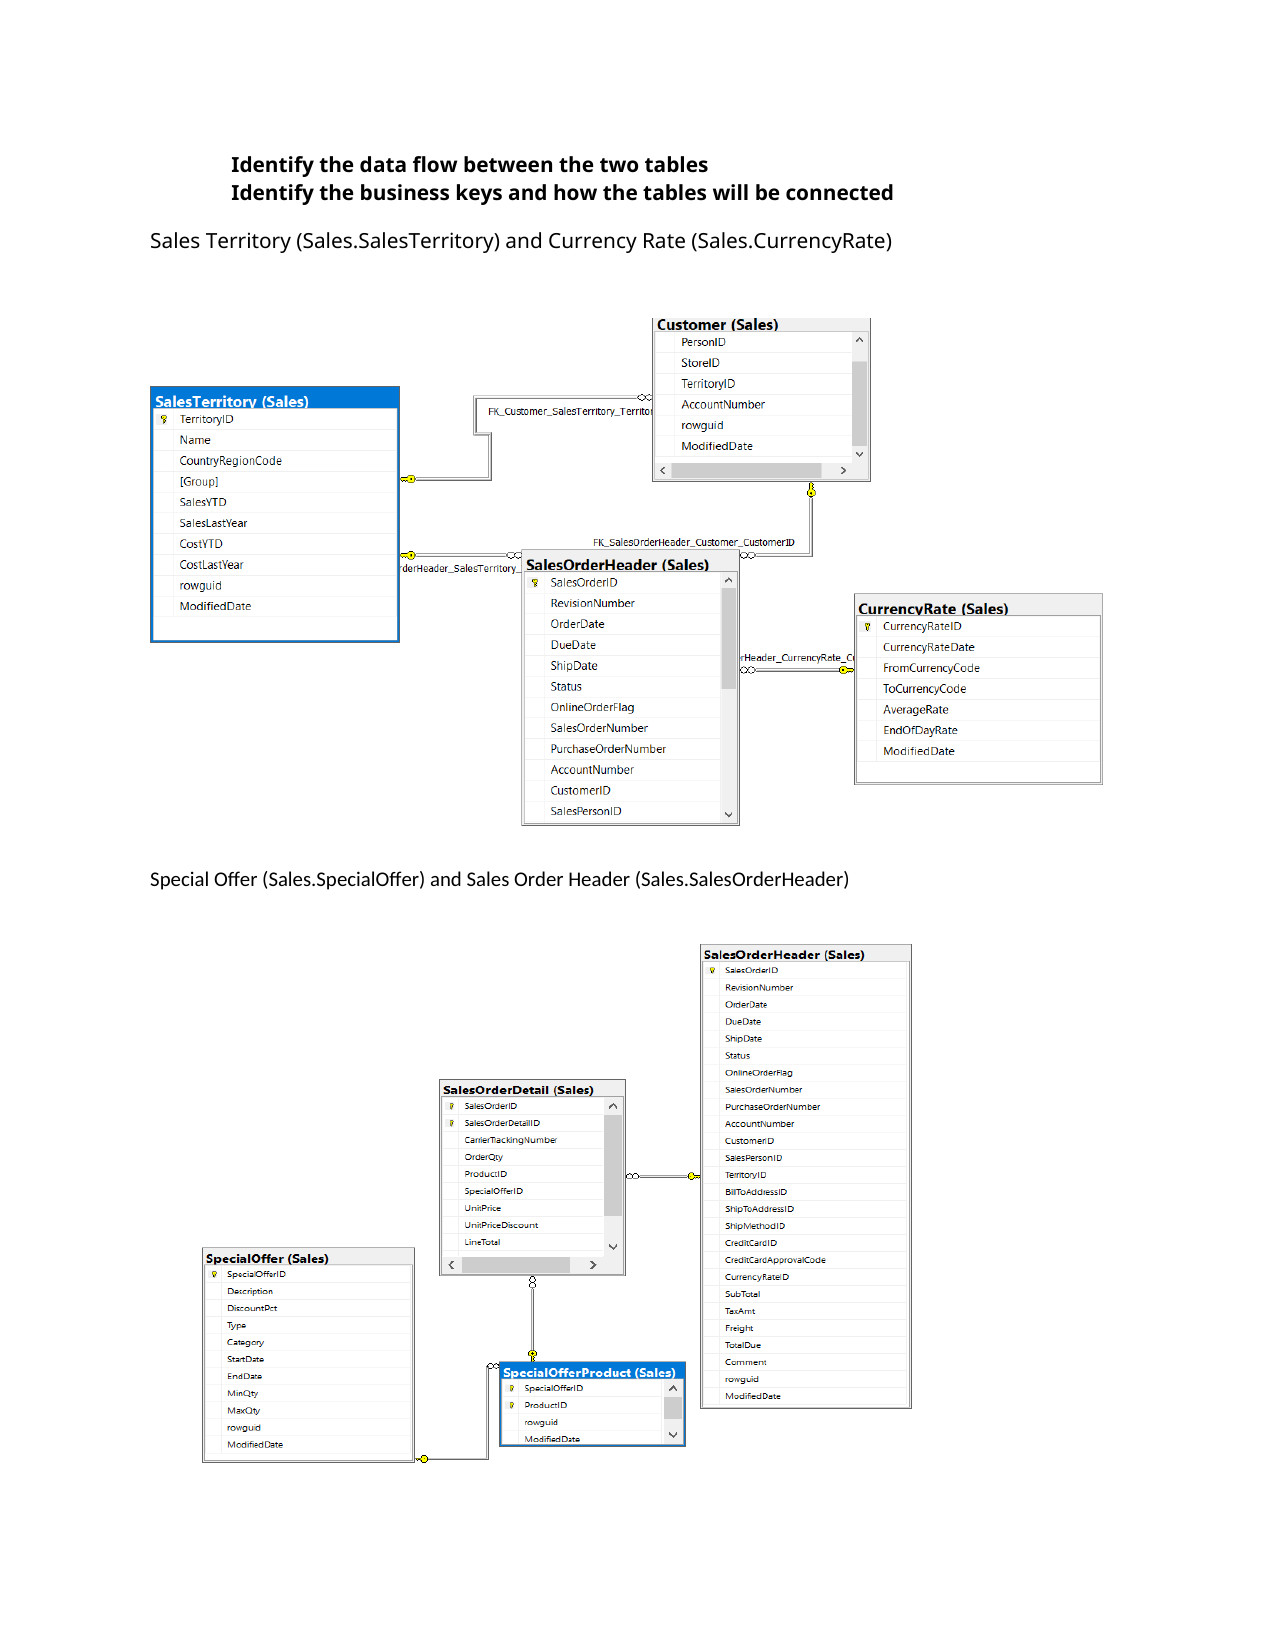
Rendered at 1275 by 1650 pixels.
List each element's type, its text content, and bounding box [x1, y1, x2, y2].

text Special Offer (Sales.SpecialOffer) and Sales Order Header (Sales.SalesOrderHeader) [150, 866, 1125, 892]
text Identify the data flow between the two tables [150, 150, 1125, 178]
text Sales Territory (Sales.SalesTerritory) and Currency Rate (Sales.CurrencyRate) [150, 226, 1125, 254]
text Identify the business keys and how the tables will be connected [150, 178, 1125, 207]
picture [150, 318, 1125, 848]
picture [150, 910, 1125, 1476]
